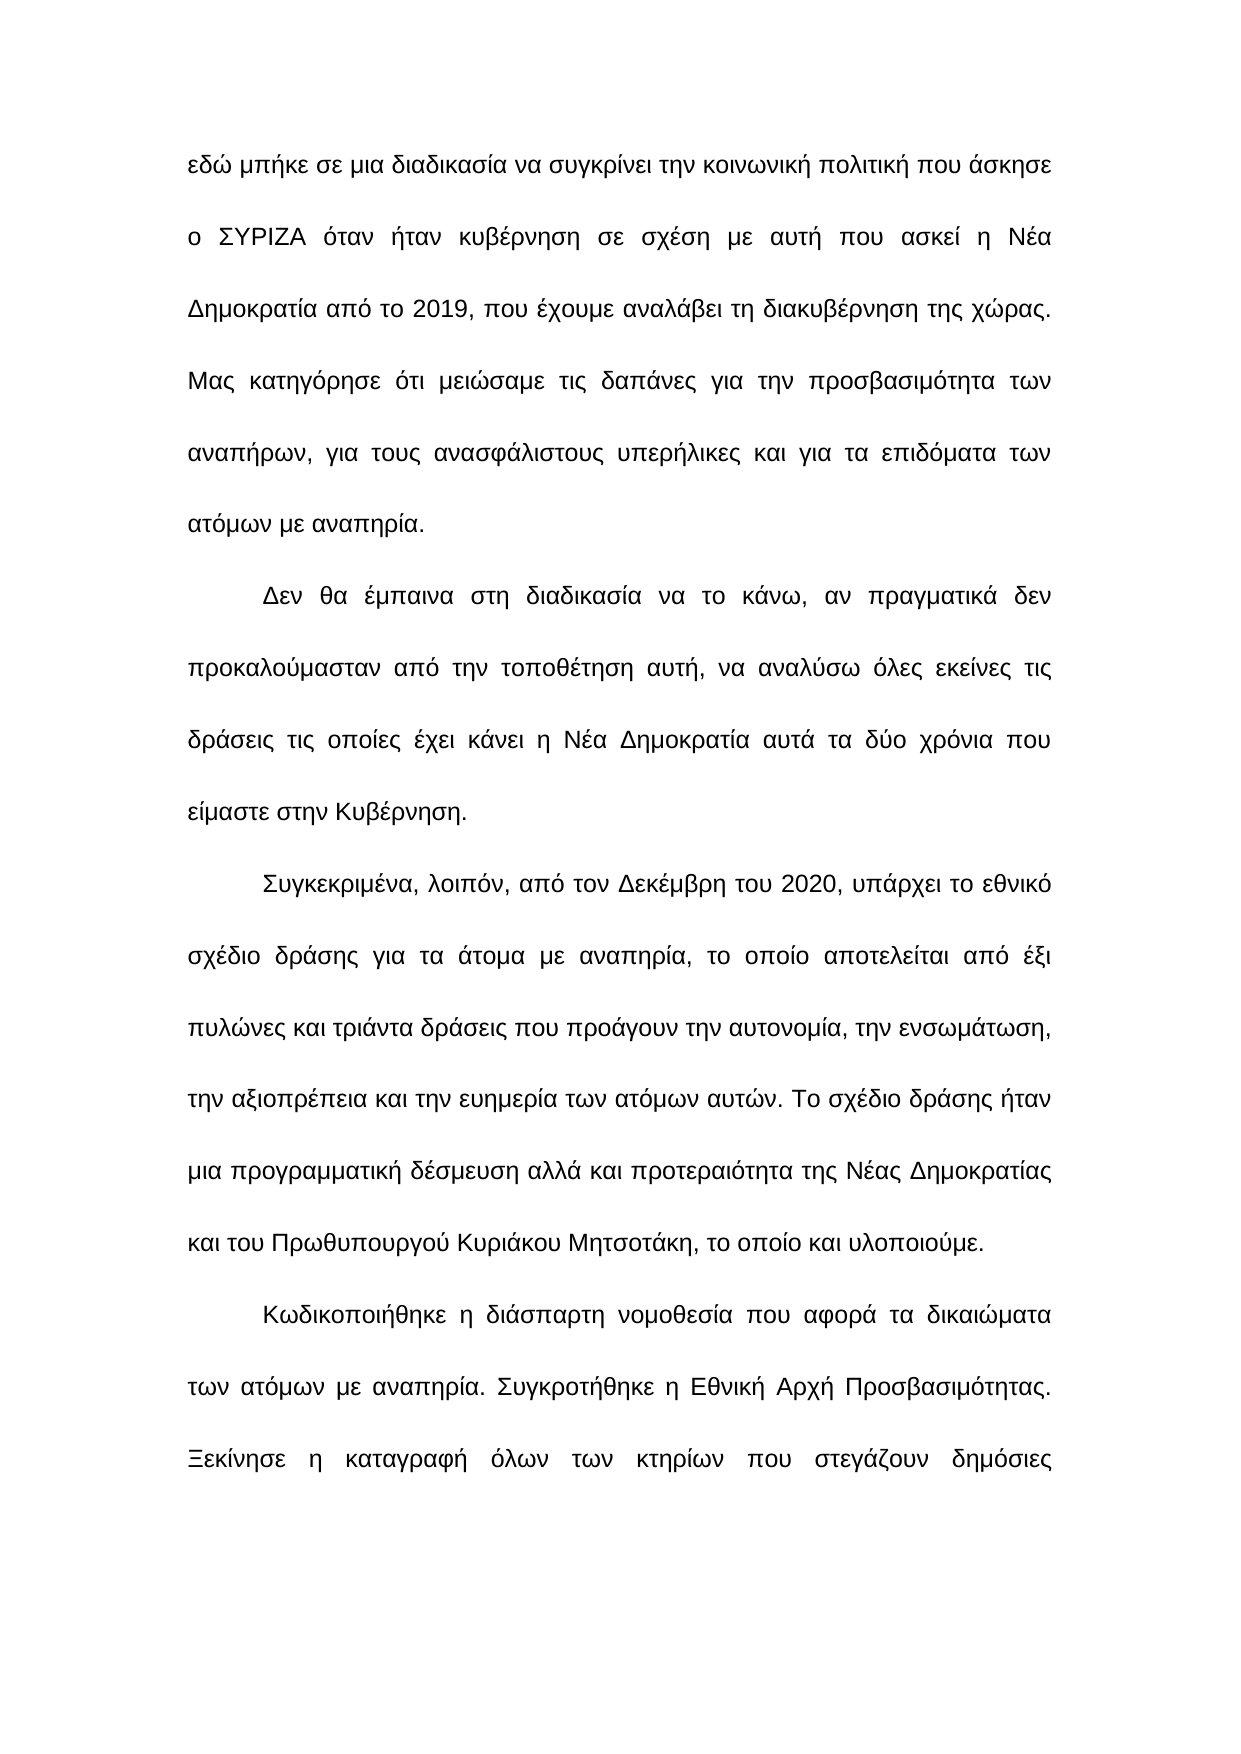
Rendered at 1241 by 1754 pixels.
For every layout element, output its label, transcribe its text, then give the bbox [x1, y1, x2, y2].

text Δεν θα έμπαινα στη διαδικασία να το κάνω, αν πραγματικά δεν προκαλούμασταν από την τοποθέτηση αυτή, να αναλύσω όλες εκείνες τις δράσεις τις οποίες έχει κάνει η Νέα Δημοκρατία αυτά τα δύο χρόνια που είμαστε στην Κυβέρνηση. [187, 581, 1053, 826]
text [187, 1300, 1053, 1472]
text Συγκεκριμένα, λοιπόν, από τον Δεκέμβρη του 2020, υπάρχει το εθνικό σχέδιο δράσης για τα άτομα με αναπηρία, το οποίο αποτελείται από έξι πυλώνες και τριάντα δράσεις που προάγουν την αυτονομία, την ενσωμάτωση, την αξιοπρέπεια και την ευημερία των ατόμων αυτών. Το σχέδιο δράσης ήταν μια προγραμματική δέσμευση αλλά και προτεραιότητα της Νέας Δημοκρατίας και του Πρωθυπουργού Κυριάκου Μητσοτάκη, το οποίο και υλοποιούμε. [187, 869, 1053, 1257]
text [187, 150, 1053, 538]
